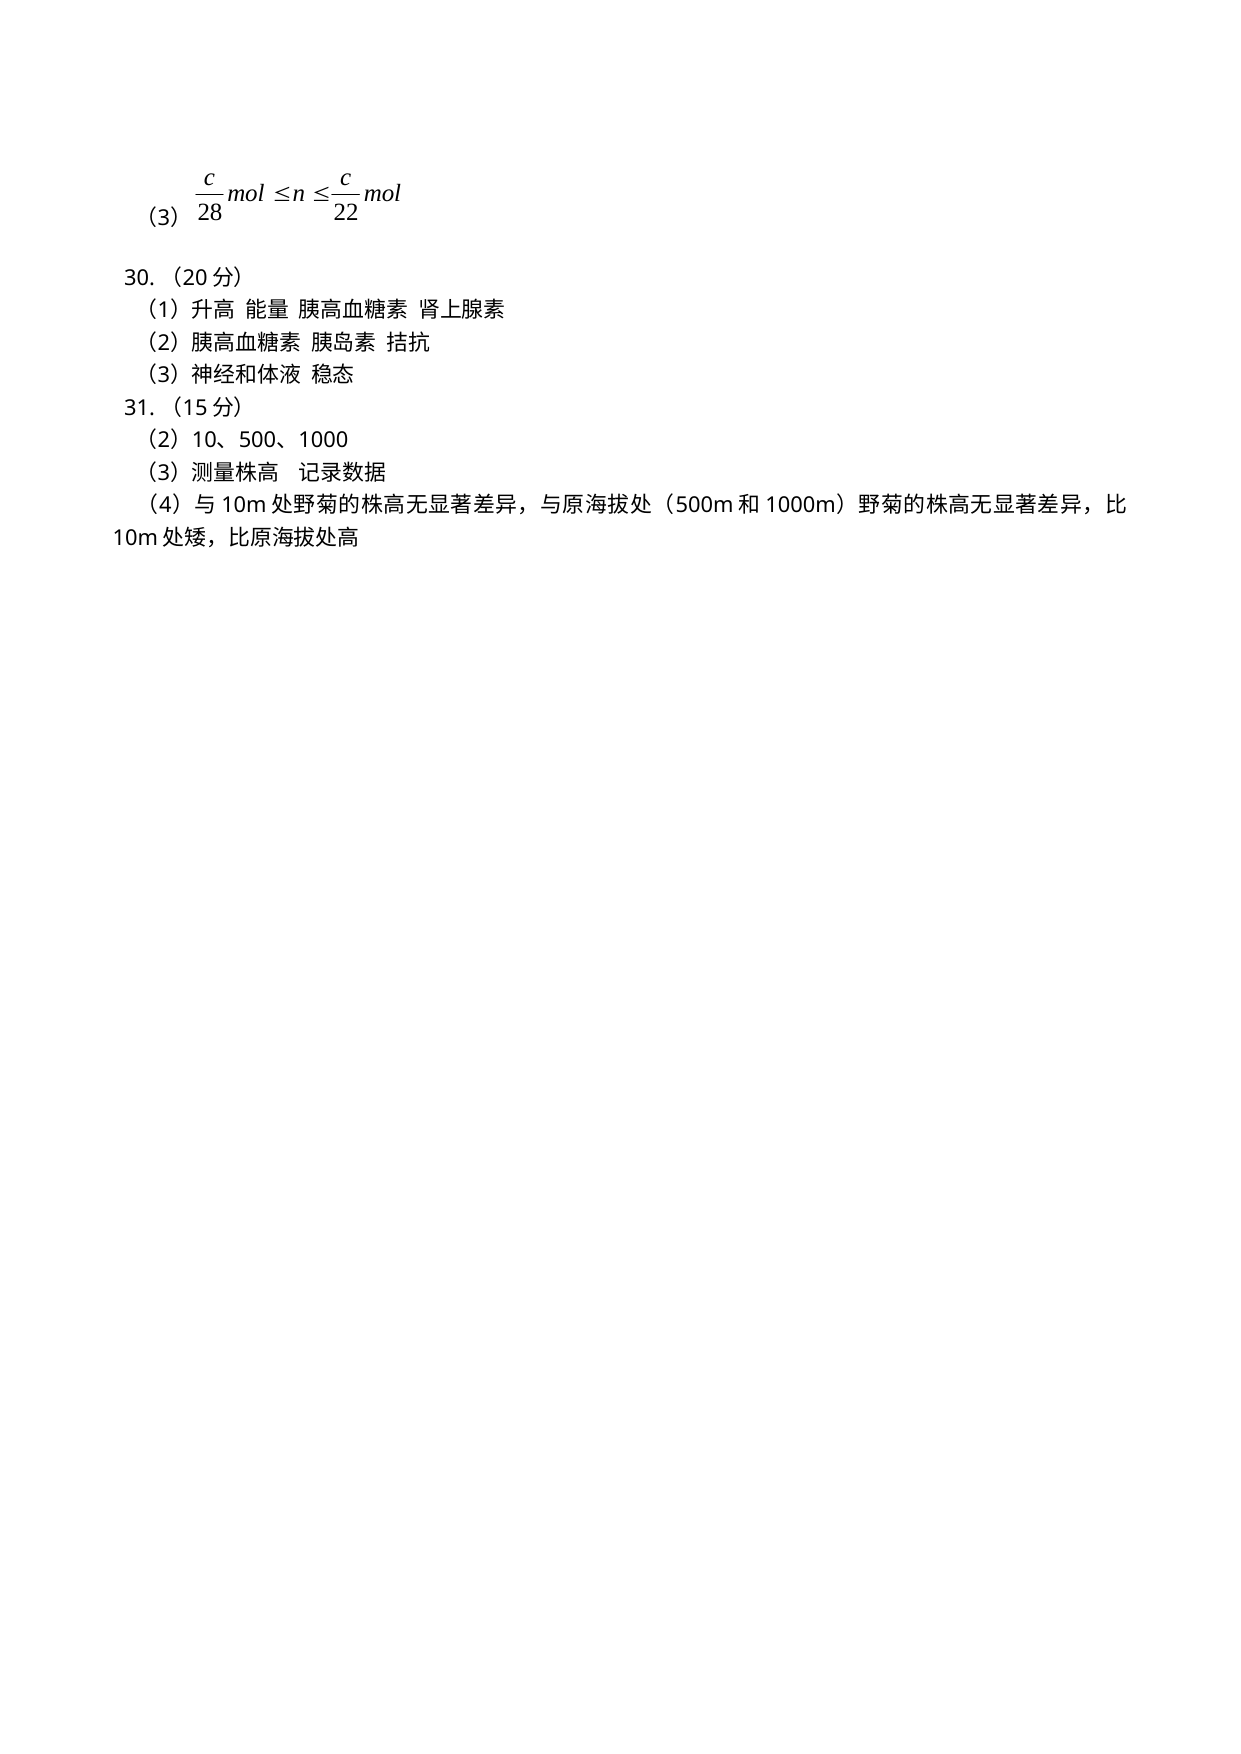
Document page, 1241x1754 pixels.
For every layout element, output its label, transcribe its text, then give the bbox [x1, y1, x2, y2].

text （3）神经和体液 稳态 [112, 357, 1128, 389]
text （1）升高 能量 胰高血糖素 肾上腺素 [112, 292, 1128, 324]
text （2）10、500、1000 [112, 422, 1128, 454]
text （4）与10m处野菊的株高无显著差异，与原海拔处（500m和1000m）野菊的株高无显著差异，比10m处矮，比原海拔处高 [112, 487, 1128, 552]
text 31. （15分） [112, 389, 1128, 422]
text （3）测量株高 记录数据 [112, 454, 1128, 487]
text （2）胰高血糖素 胰岛素 拮抗 [112, 324, 1128, 357]
text （3） [112, 162, 1128, 259]
text 30. （20分） [112, 259, 1128, 292]
